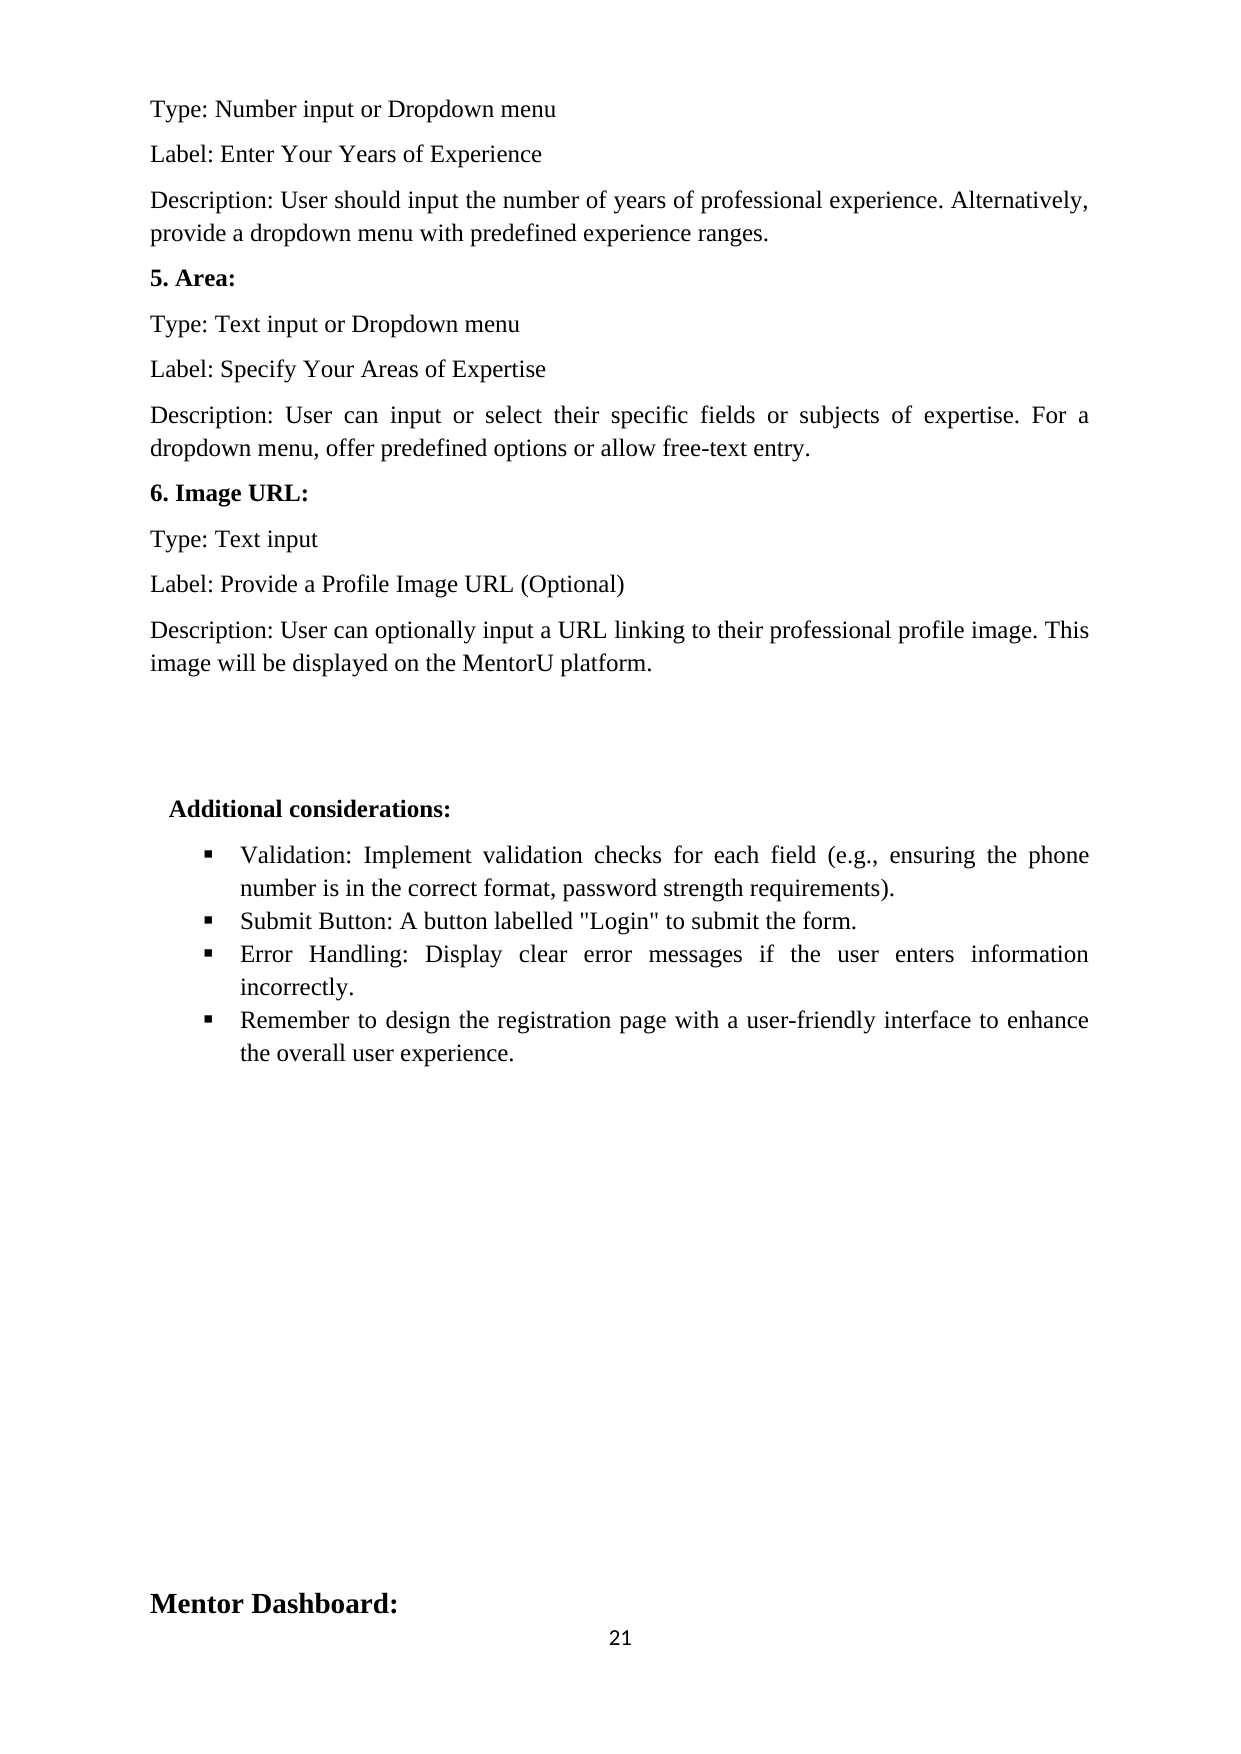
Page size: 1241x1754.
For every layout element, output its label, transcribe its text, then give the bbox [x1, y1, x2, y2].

text 5. Area: [150, 263, 1090, 292]
text Description: User can input or select their specific fields or subjects of expertise. For a dropdown menu, offer predefined options or allow free-text entry. [150, 400, 1090, 462]
text Type: Number input or Dropdown menu [150, 94, 1090, 122]
text Label: Provide a Profile Image URL (Optional) [150, 569, 1090, 598]
text Label: Enter Your Years of Experience [150, 139, 1090, 168]
text Label: Specify Your Areas of Expertise [150, 354, 1090, 383]
list Validation: Implement validation checks for each field (e.g., ensuring the phone number is in the correct format, password strength requirements). [202, 840, 1090, 901]
text 6. Image URL: [150, 478, 1090, 507]
list Submit Button: A button labelled "Login" to submit the form. [202, 906, 1090, 934]
text Mentor Dashboard: [150, 1586, 1090, 1620]
text Additional considerations: [150, 794, 1090, 823]
text Type: Text input or Dropdown menu [150, 309, 1090, 338]
text Description: User should input the number of years of professional experience. Alternatively, provide a dropdown menu with predefined experience ranges. [150, 185, 1090, 247]
list Remember to design the registration page with a user-friendly interface to enhance the overall user experience. [202, 1005, 1090, 1067]
list Error Handling: Display clear error messages if the user enters information incorrectly. [202, 939, 1090, 1001]
text Type: Text input [150, 524, 1090, 553]
text Description: User can optionally input a URL linking to their professional profile image. This image will be displayed on the MentorU platform. [150, 615, 1090, 677]
